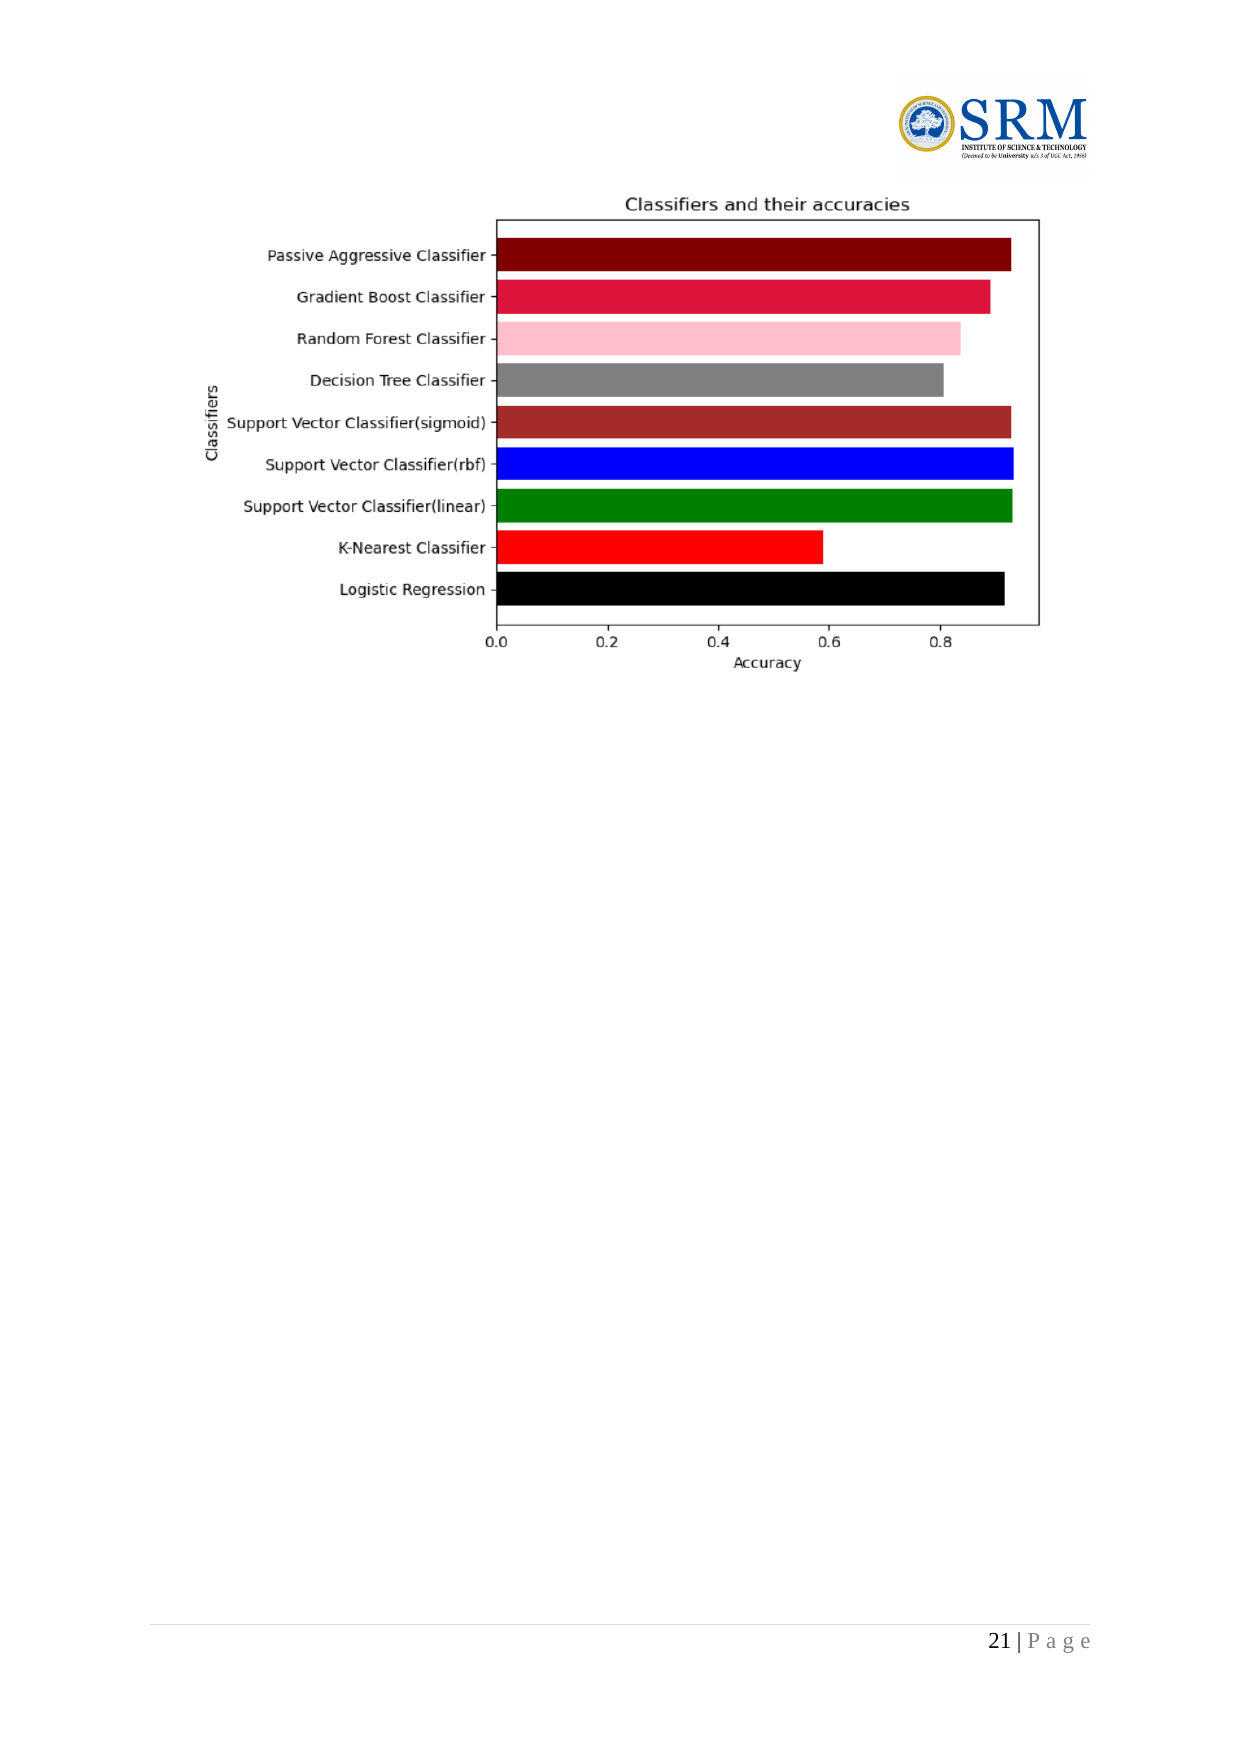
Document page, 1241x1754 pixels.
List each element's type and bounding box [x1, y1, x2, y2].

picture [150, 73, 1091, 682]
